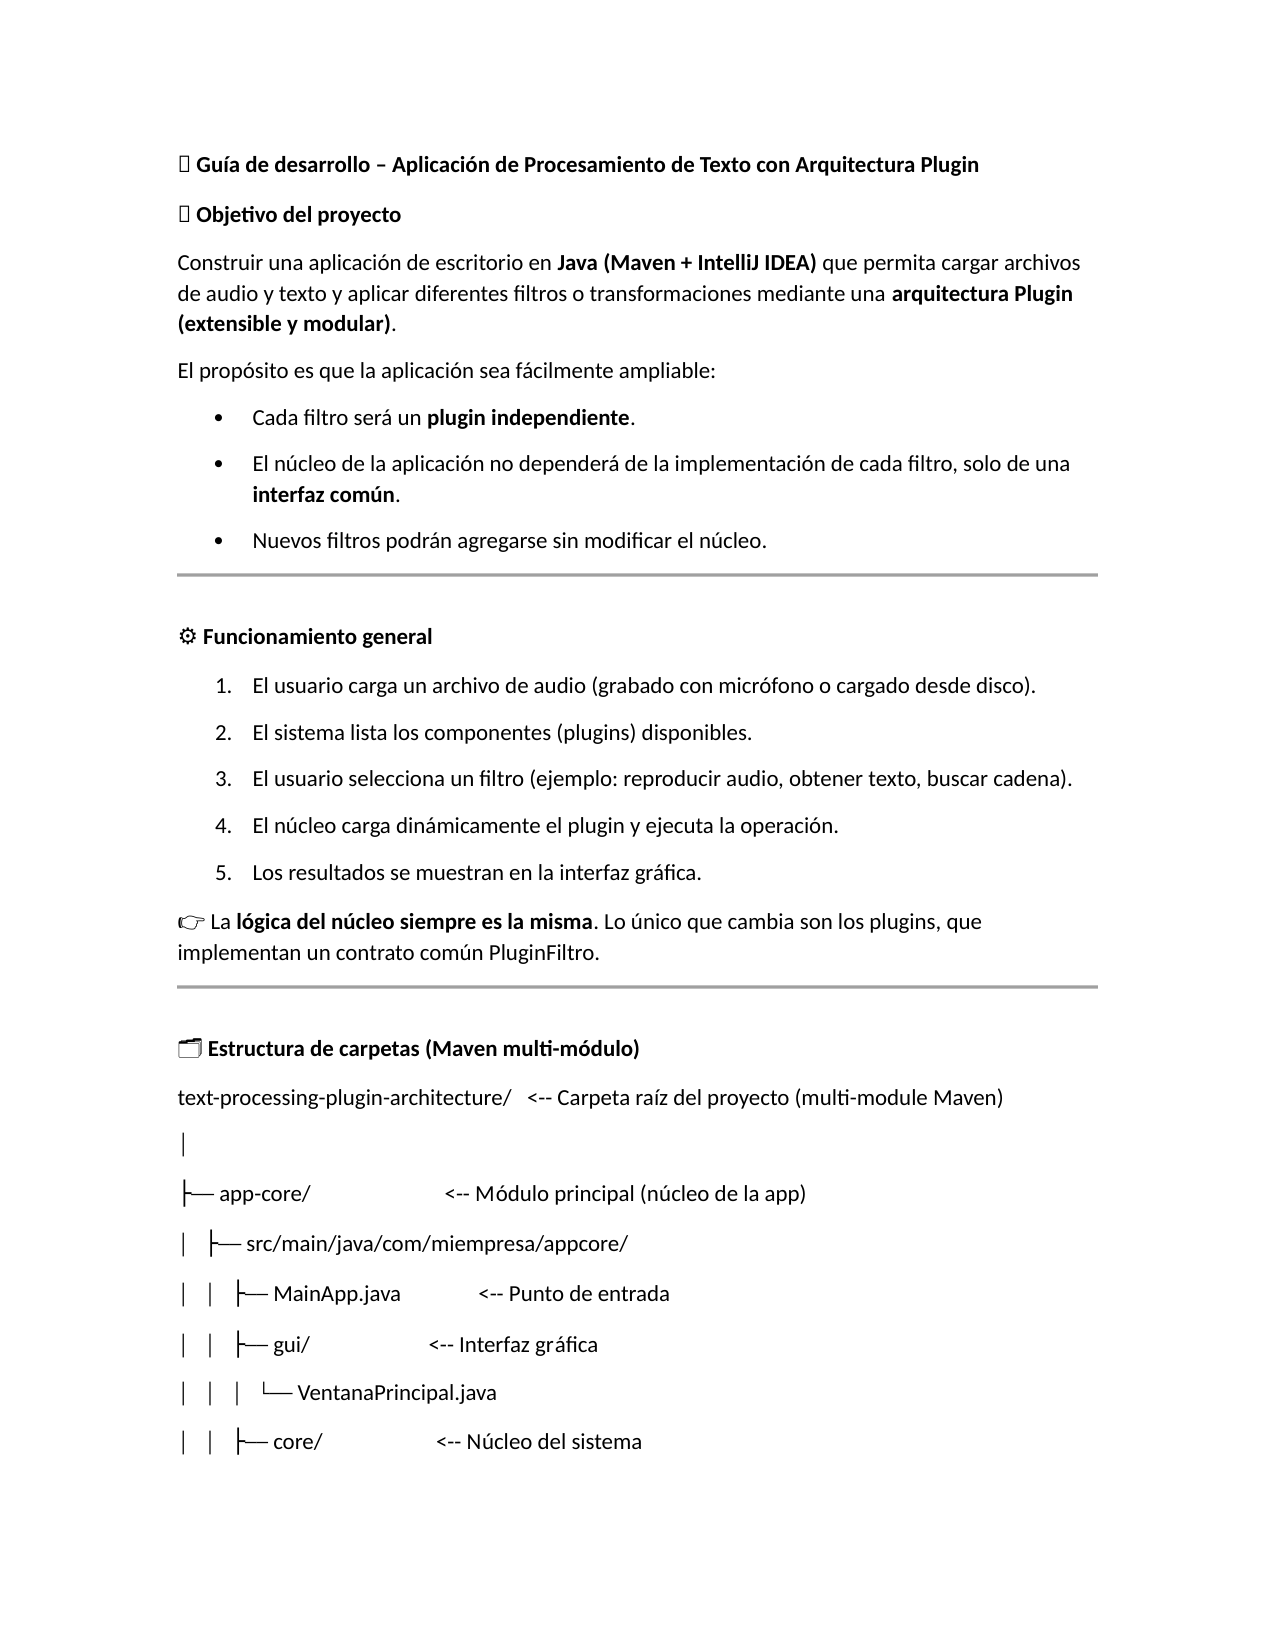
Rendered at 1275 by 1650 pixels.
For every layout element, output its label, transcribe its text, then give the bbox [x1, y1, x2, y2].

text │ │ │ └── VentanaPrincipal.java [177, 1378, 1098, 1406]
text 📄 Guía de desarrollo – Aplicación de Procesamiento de Texto con Arquitectura Plugin [177, 148, 1098, 179]
list El núcleo de la aplicación no dependerá de la implementación de cada filtro, solo de una interfaz común. [215, 449, 1098, 508]
text text-processing-plugin-architecture/ <-- Carpeta raíz del proyecto (multi-module Maven) [177, 1083, 1098, 1111]
list Nuevos filtros podrán agregarse sin modificar el núcleo. [215, 527, 1098, 554]
text │ │ ├── core/ <-- Núcleo del sistema [177, 1425, 1098, 1456]
list El usuario carga un archivo de audio (grabado con micrófono o cargado desde disco). [215, 671, 1098, 699]
text │ ├── src/main/java/com/miempresa/appcore/ [177, 1227, 1098, 1258]
text ├── app-core/ <-- Módulo principal (núcleo de la app) [177, 1176, 1098, 1208]
text │ │ ├── gui/ <-- Interfaz gráfica [177, 1328, 1098, 1359]
text Construir una aplicación de escritorio en Java (Maven + IntelliJ IDEA) que permita cargar archivos de audio y texto y aplicar diferentes filtros o transformaciones mediante una arquitectura Plugin (extensible y modular). [177, 248, 1098, 337]
list El núcleo carga dinámicamente el plugin y ejecuta la operación. [215, 811, 1098, 839]
text ⚙️ Funcionamiento general [177, 620, 1098, 652]
text 🎯 Objetivo del proyecto [177, 198, 1098, 229]
list El usuario selecciona un filtro (ejemplo: reproducir audio, obtener texto, buscar cadena). [215, 764, 1098, 792]
list Cada filtro será un plugin independiente. [215, 403, 1098, 431]
list Los resultados se muestran en la interfaz gráfica. [215, 858, 1098, 886]
text El propósito es que la aplicación sea fácilmente ampliable: [177, 356, 1098, 384]
text │ [177, 1129, 1098, 1158]
text 👉 La lógica del núcleo siempre es la misma. Lo único que cambia son los plugins, que implementan un contrato común PluginFiltro. [177, 905, 1098, 967]
text │ │ ├── MainApp.java <-- Punto de entrada [177, 1277, 1098, 1308]
list El sistema lista los componentes (plugins) disponibles. [215, 718, 1098, 746]
text 🗂️ Estructura de carpetas (Maven multi-módulo) [177, 1032, 1098, 1063]
